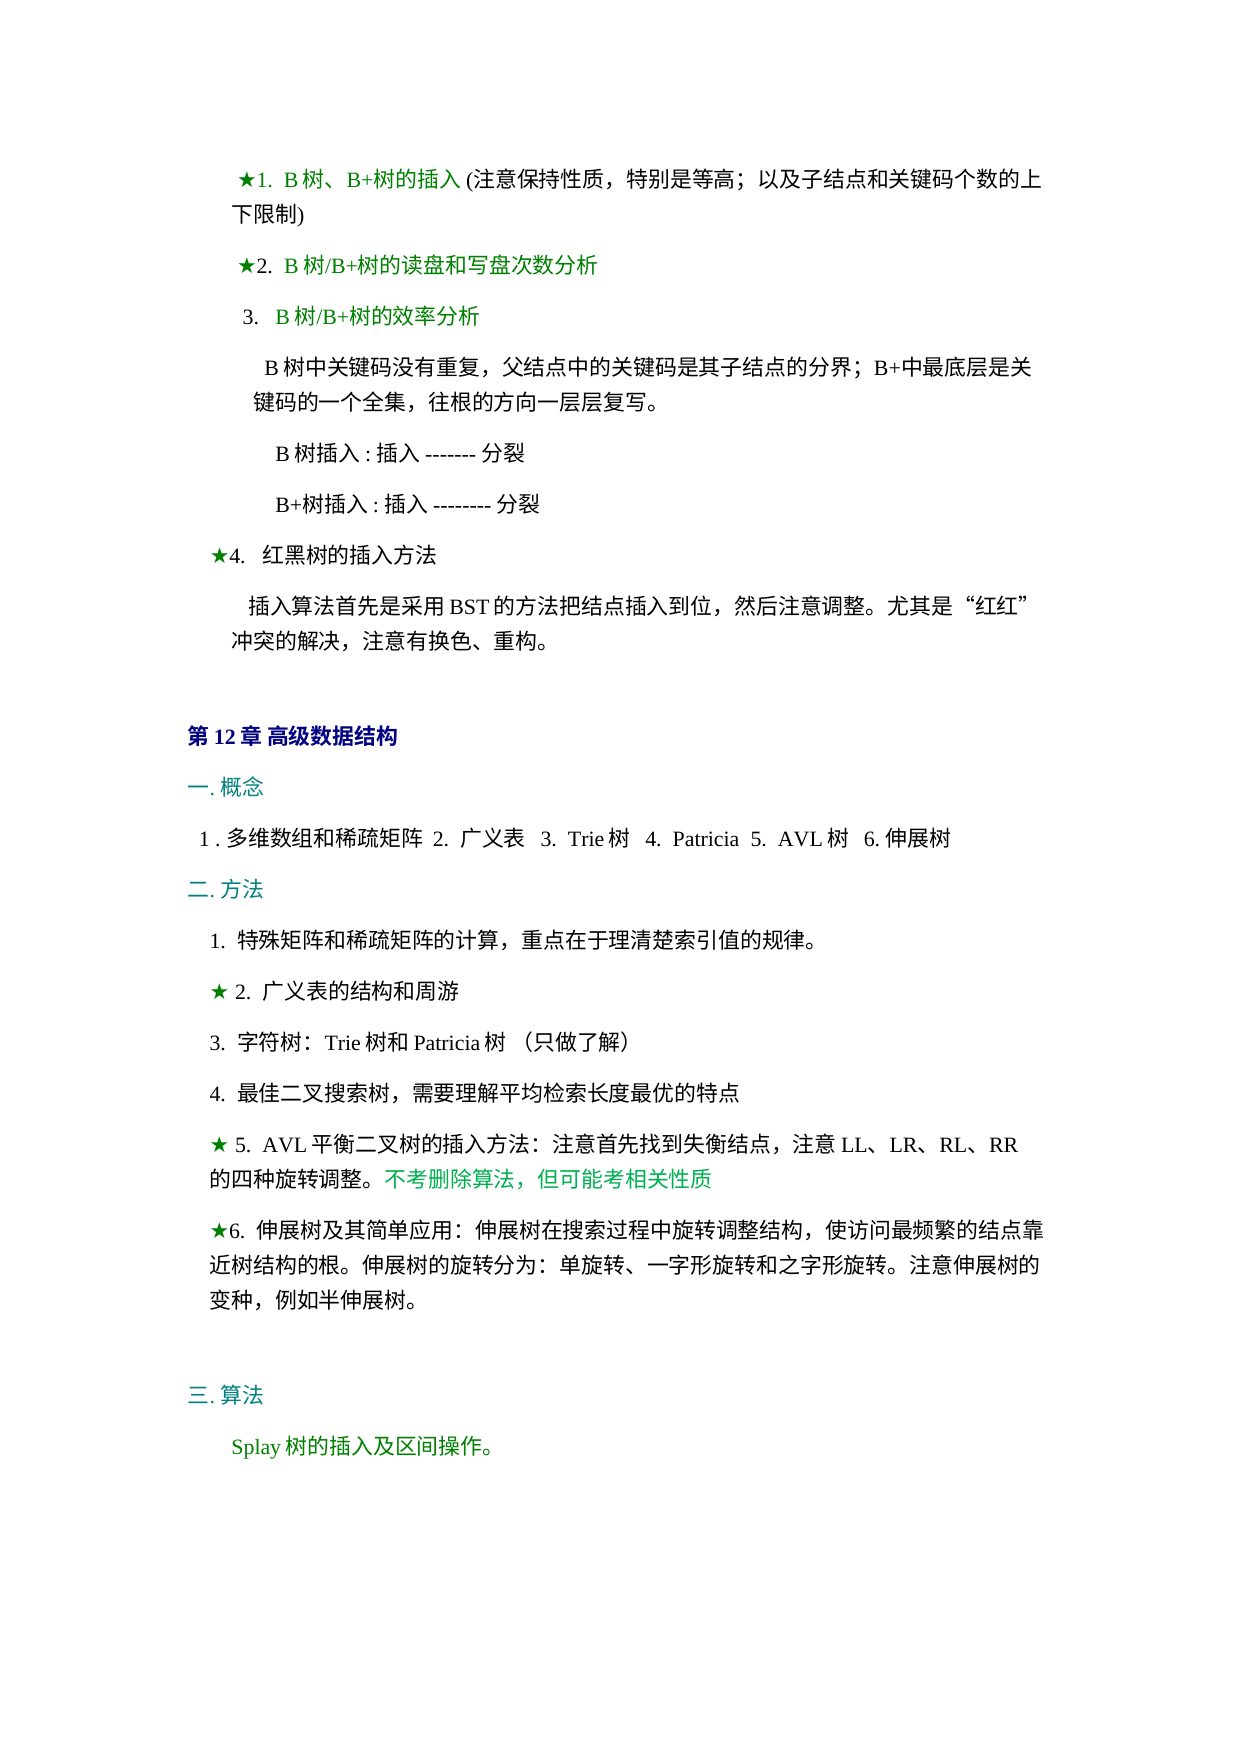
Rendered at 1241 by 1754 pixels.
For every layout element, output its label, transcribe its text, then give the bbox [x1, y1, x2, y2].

text ★6. 伸展树及其简单应用：伸展树在搜索过程中旋转调整结构，使访问最频繁的结点靠近树结构的根。伸展树的旋转分为：单旋转、一字形旋转和之字形旋转。注意伸展树的变种，例如半伸展树。 [209, 1213, 1044, 1315]
text ★ 5. AVL平衡二叉树的插入方法：注意首先找到失衡结点，注意LL、LR、RL、RR的四种旋转调整。不考删除算法，但可能考相关性质 [209, 1127, 1044, 1194]
text 3. 字符树：Trie树和Patricia树 （只做了解） [209, 1025, 1044, 1057]
text 4. 最佳二叉搜索树，需要理解平均检索长度最优的特点 [209, 1076, 1044, 1108]
text B树中关键码没有重复，父结点中的关键码是其子结点的分界；B+中最底层是关键码的一个全集，往根的方向一层层复写。 [253, 350, 1044, 417]
text 一. 概念 [187, 770, 1044, 802]
text ★1. B树、B+树的插入 (注意保持性质，特别是等高；以及子结点和关键码个数的上下限制) [231, 162, 1044, 228]
text ★ 2. 广义表的结构和周游 [209, 974, 1044, 1006]
text 三. 算法 [187, 1378, 1044, 1410]
text 插入算法首先是采用BST的方法把结点插入到位，然后注意调整。尤其是“红红”冲突的解决，注意有换色、重构。 [231, 589, 1044, 656]
text ★2. B树/B+树的读盘和写盘次数分析 [231, 248, 1044, 280]
text 第12章 高级数据结构 [187, 719, 1044, 751]
text 1 . 多维数组和稀疏矩阵 2. 广义表 3. Trie树 4. Patricia 5. AVL树 6. 伸展树 [187, 821, 1044, 853]
text 二. 方法 [187, 872, 1044, 904]
text 3. B树/B+树的效率分析 [231, 299, 1044, 331]
text Splay树的插入及区间操作。 [187, 1429, 1044, 1461]
text 1. 特殊矩阵和稀疏矩阵的计算，重点在于理清楚索引值的规律。 [209, 923, 1044, 955]
text B+树插入 : 插入 -------- 分裂 [253, 487, 1044, 519]
text B树插入 : 插入 ------- 分裂 [253, 436, 1044, 468]
text ★4. 红黑树的插入方法 [187, 538, 1044, 570]
